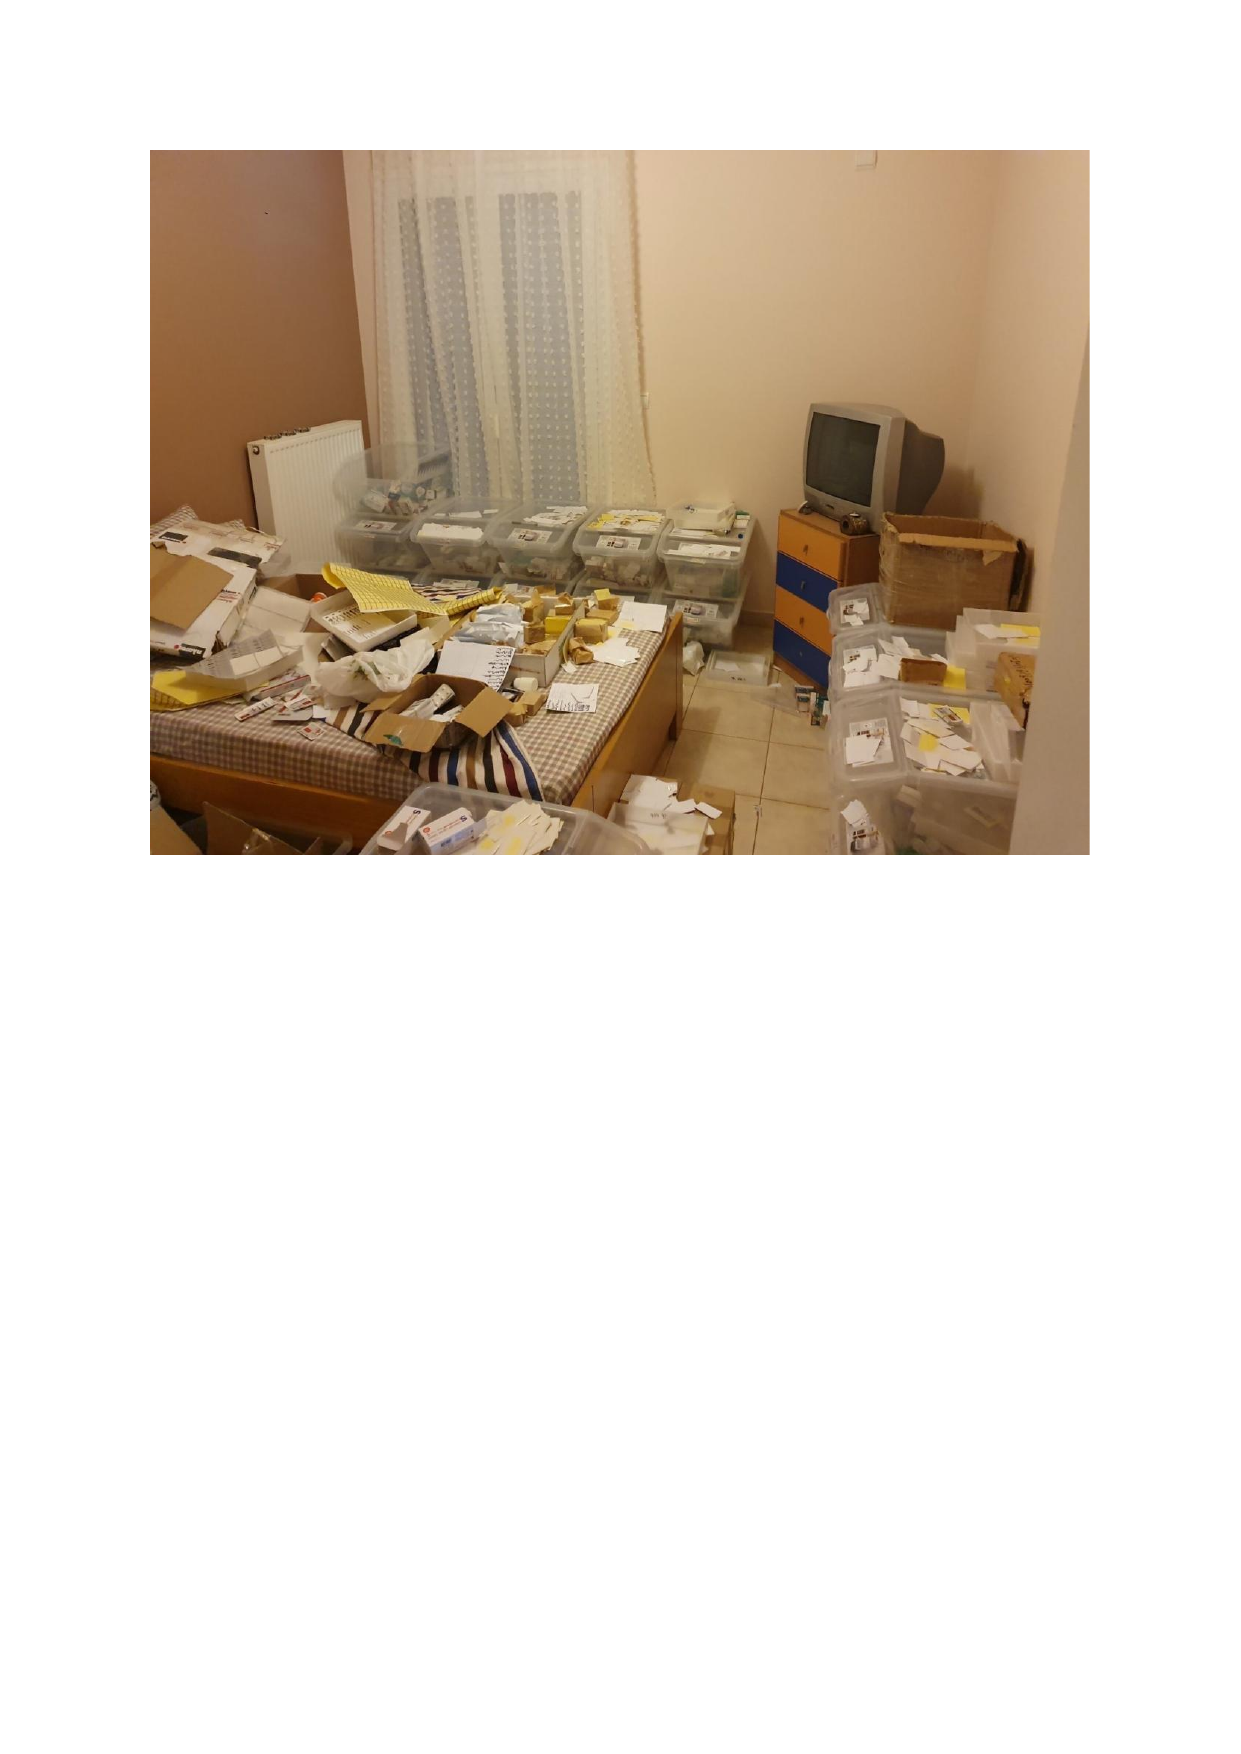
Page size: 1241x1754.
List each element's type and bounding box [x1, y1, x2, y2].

picture [150, 150, 1090, 855]
